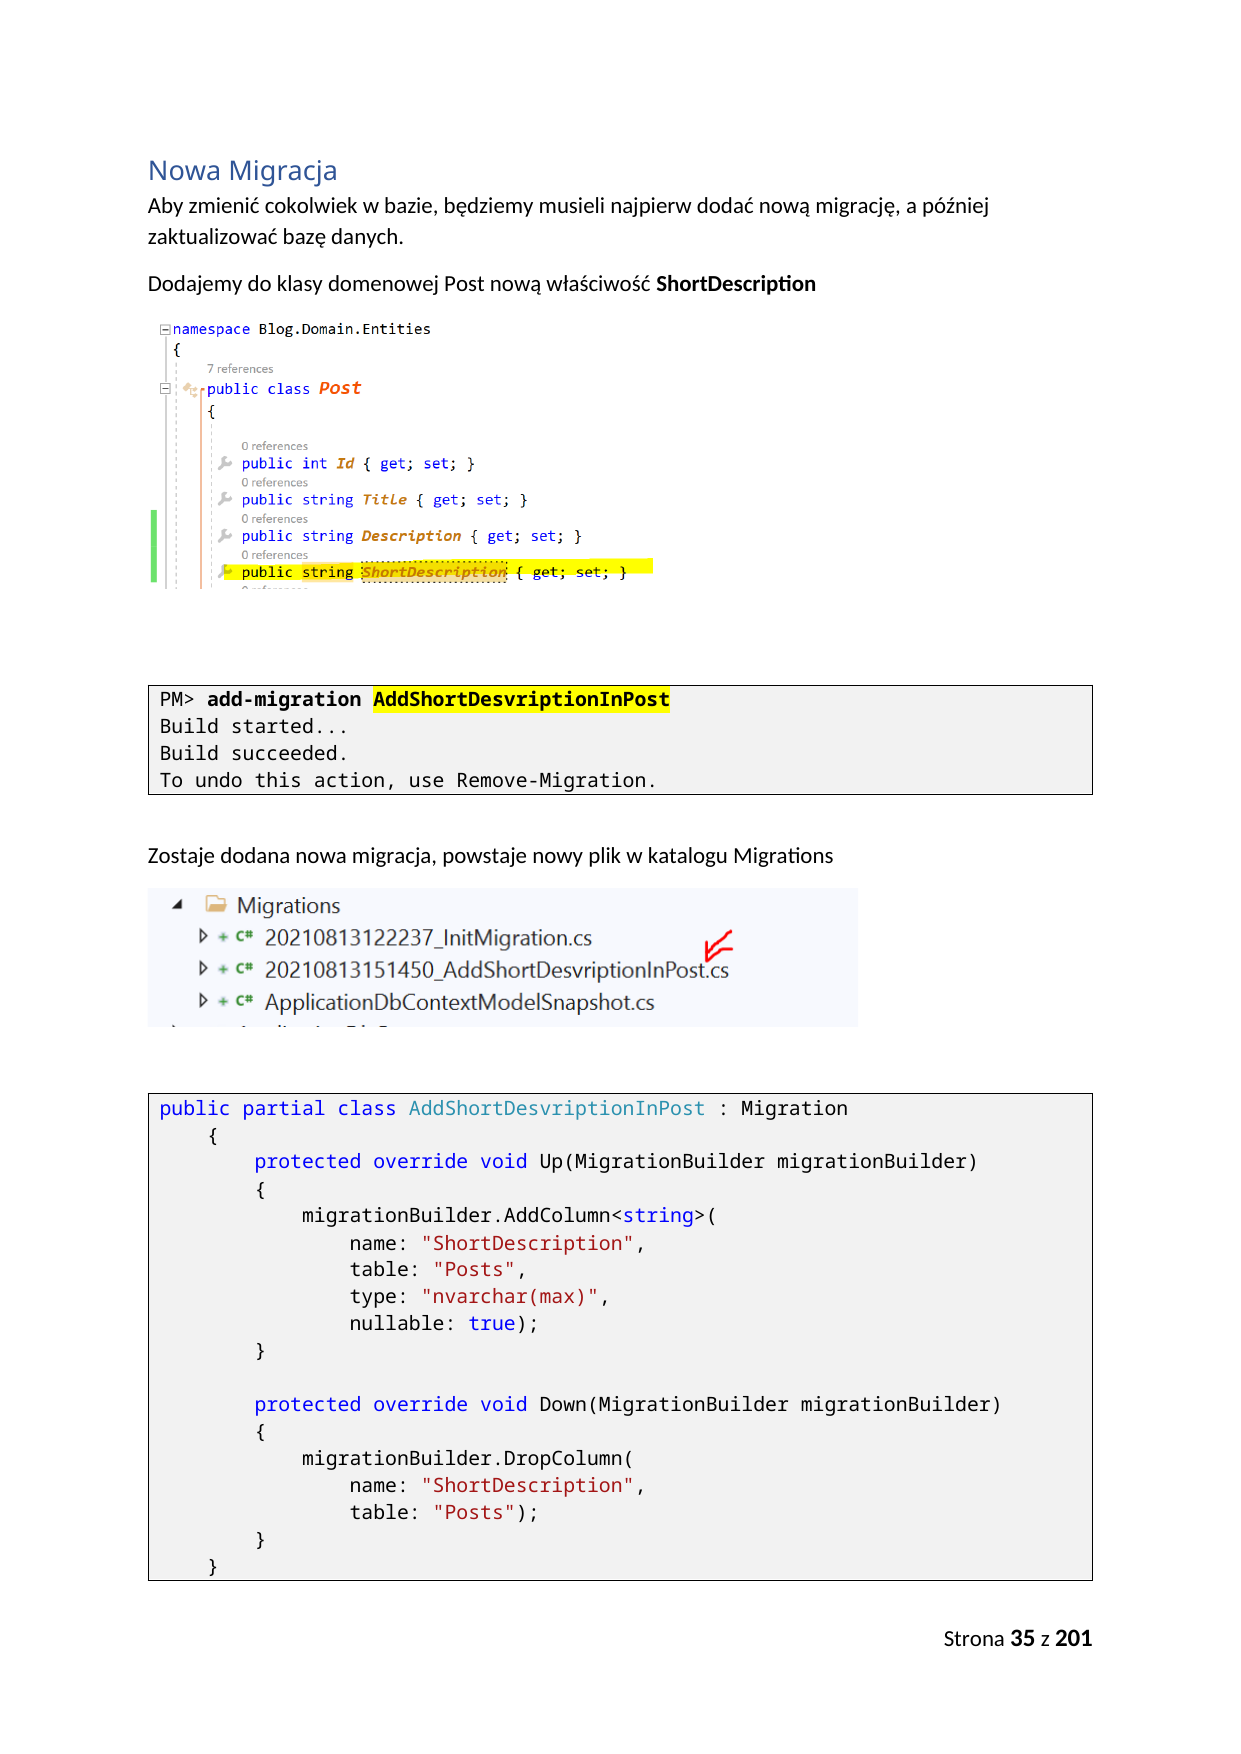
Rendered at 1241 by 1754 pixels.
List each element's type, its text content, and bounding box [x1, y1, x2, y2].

picture [147, 315, 676, 589]
picture [147, 888, 859, 1027]
text Aby zmienić cokolwiek w bazie, będziemy musieli najpierw dodać nową migrację, a później zaktualizować bazę danych. [148, 192, 1093, 250]
table_header PM> add-migration AddShortDesvriptionInPost Build started... Build succeeded. To undo this action, use Remove-Migration. [149, 686, 1092, 793]
table_header public partial class AddShortDesvriptionInPost : Migration { protected override void Up(MigrationBuilder migrationBuilder) { migrationBuilder.AddColumn<string>( name: "ShortDescription", table: "Posts", type: "nvarchar(max)", nullable: true); } protected override void Down(MigrationBuilder migrationBuilder) { migrationBuilder.DropColumn( name: "ShortDescription", table: "Posts"); } } [149, 1094, 1092, 1579]
text Zostaje dodana nowa migracja, powstaje nowy plik w katalogu Migrations [148, 841, 1093, 869]
subtitle Nowa Migracja [148, 152, 1093, 189]
text Dodajemy do klasy domenowej Post nową właściwość ShortDescription [148, 269, 1093, 297]
